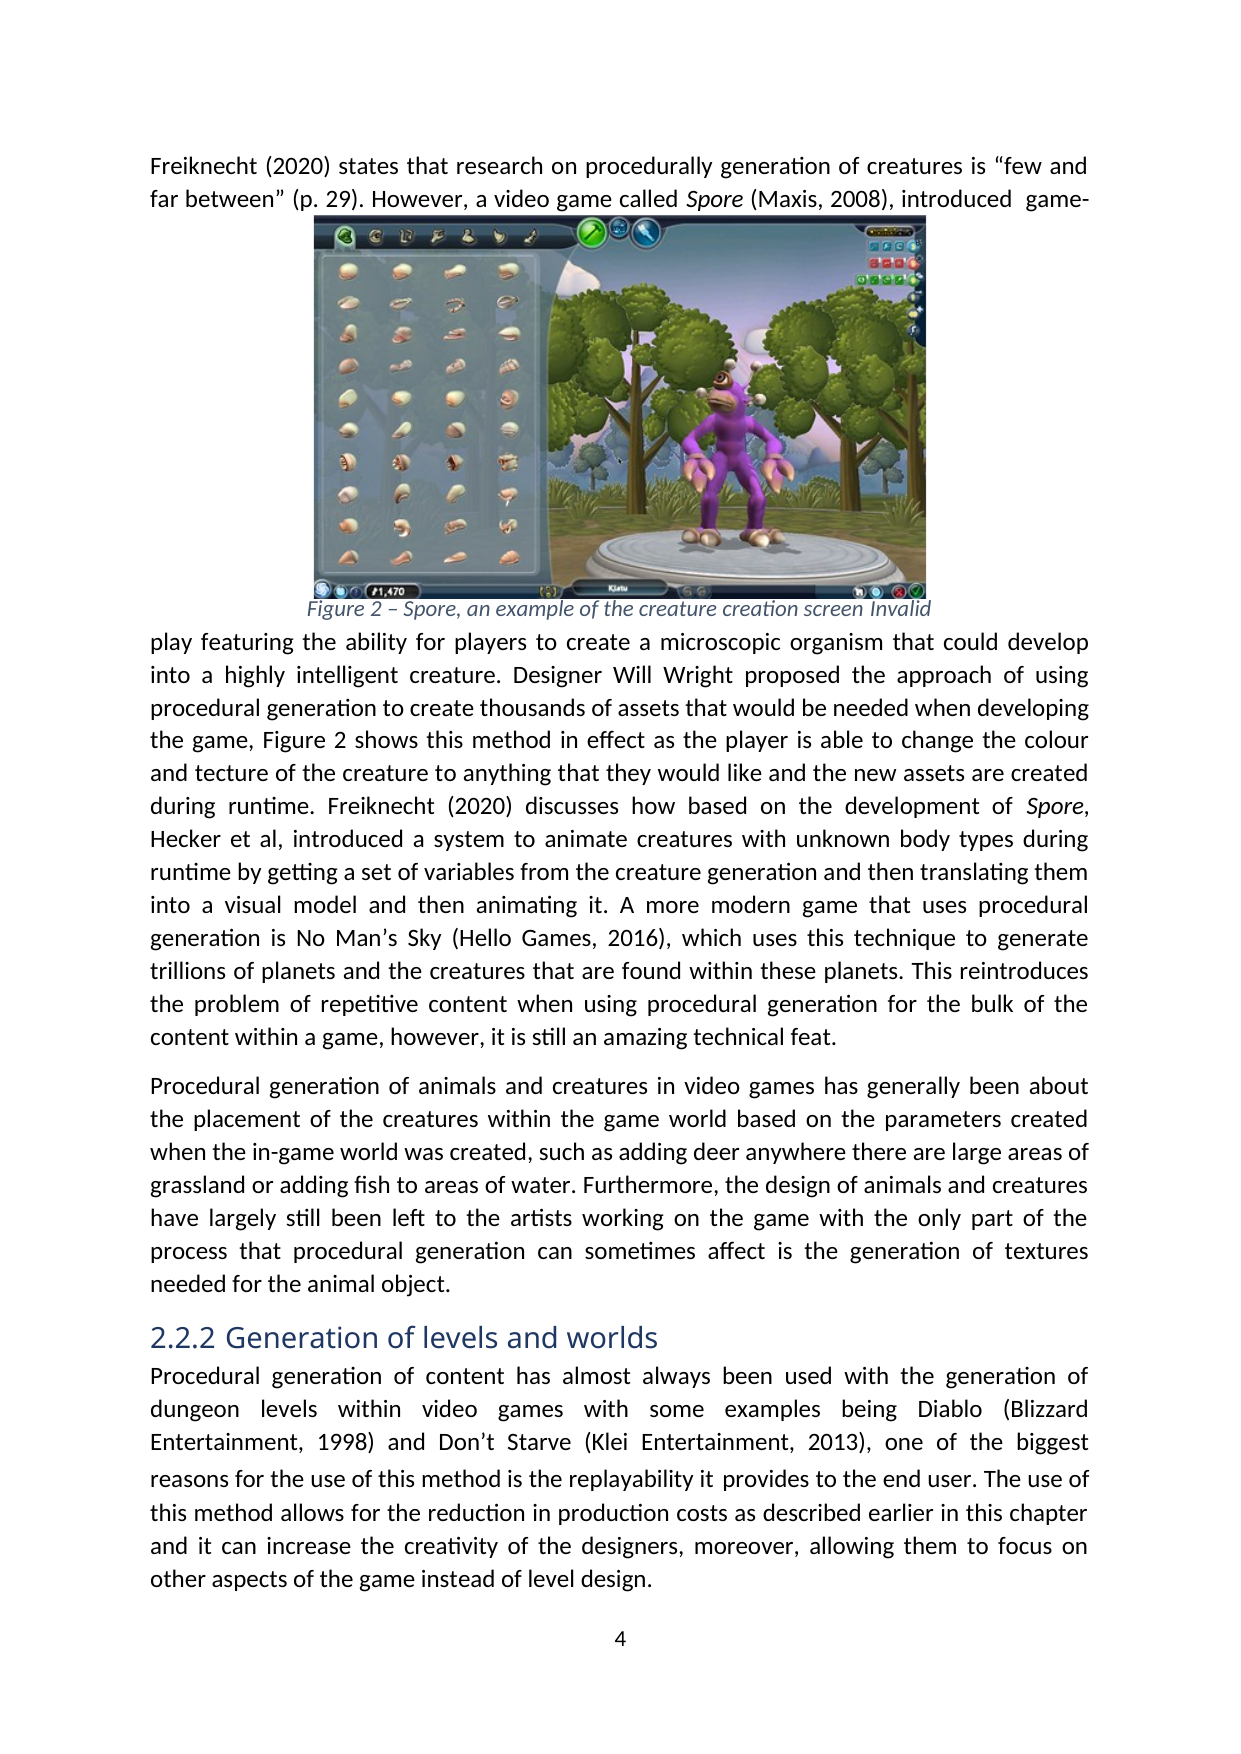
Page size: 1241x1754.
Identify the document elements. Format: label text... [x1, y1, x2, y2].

picture [313, 215, 927, 599]
subtitle Generation of levels and worlds [150, 1317, 1090, 1357]
text Procedural generation of animals and creatures in video games has generally been about the placement of the creatures within the game world based on the parameters created when the in-game world was created, such as adding deer anywhere there are large areas of grassland or adding fish to areas of water. Furthermore, the design of animals and creatures have largely still been left to the artists working on the game with the only part of the process that procedural generation can sometimes affect is the generation of textures needed for the animal object. [150, 1070, 1090, 1298]
text Procedural generation of content has almost always been used with the generation of dungeon levels within video games with some examples being Diablo (Blizzard Entertainment, 1998) and Don’t Starve (Klei Entertainment, 2013), one of the biggest reasons for the use of this method is the replayability it provides to the end user. The use of this method allows for the reduction in production costs as described earlier in this chapter and it can increase the creativity of the designers, moreover, allowing them to focus on other aspects of the game instead of level design. [150, 1360, 1090, 1594]
